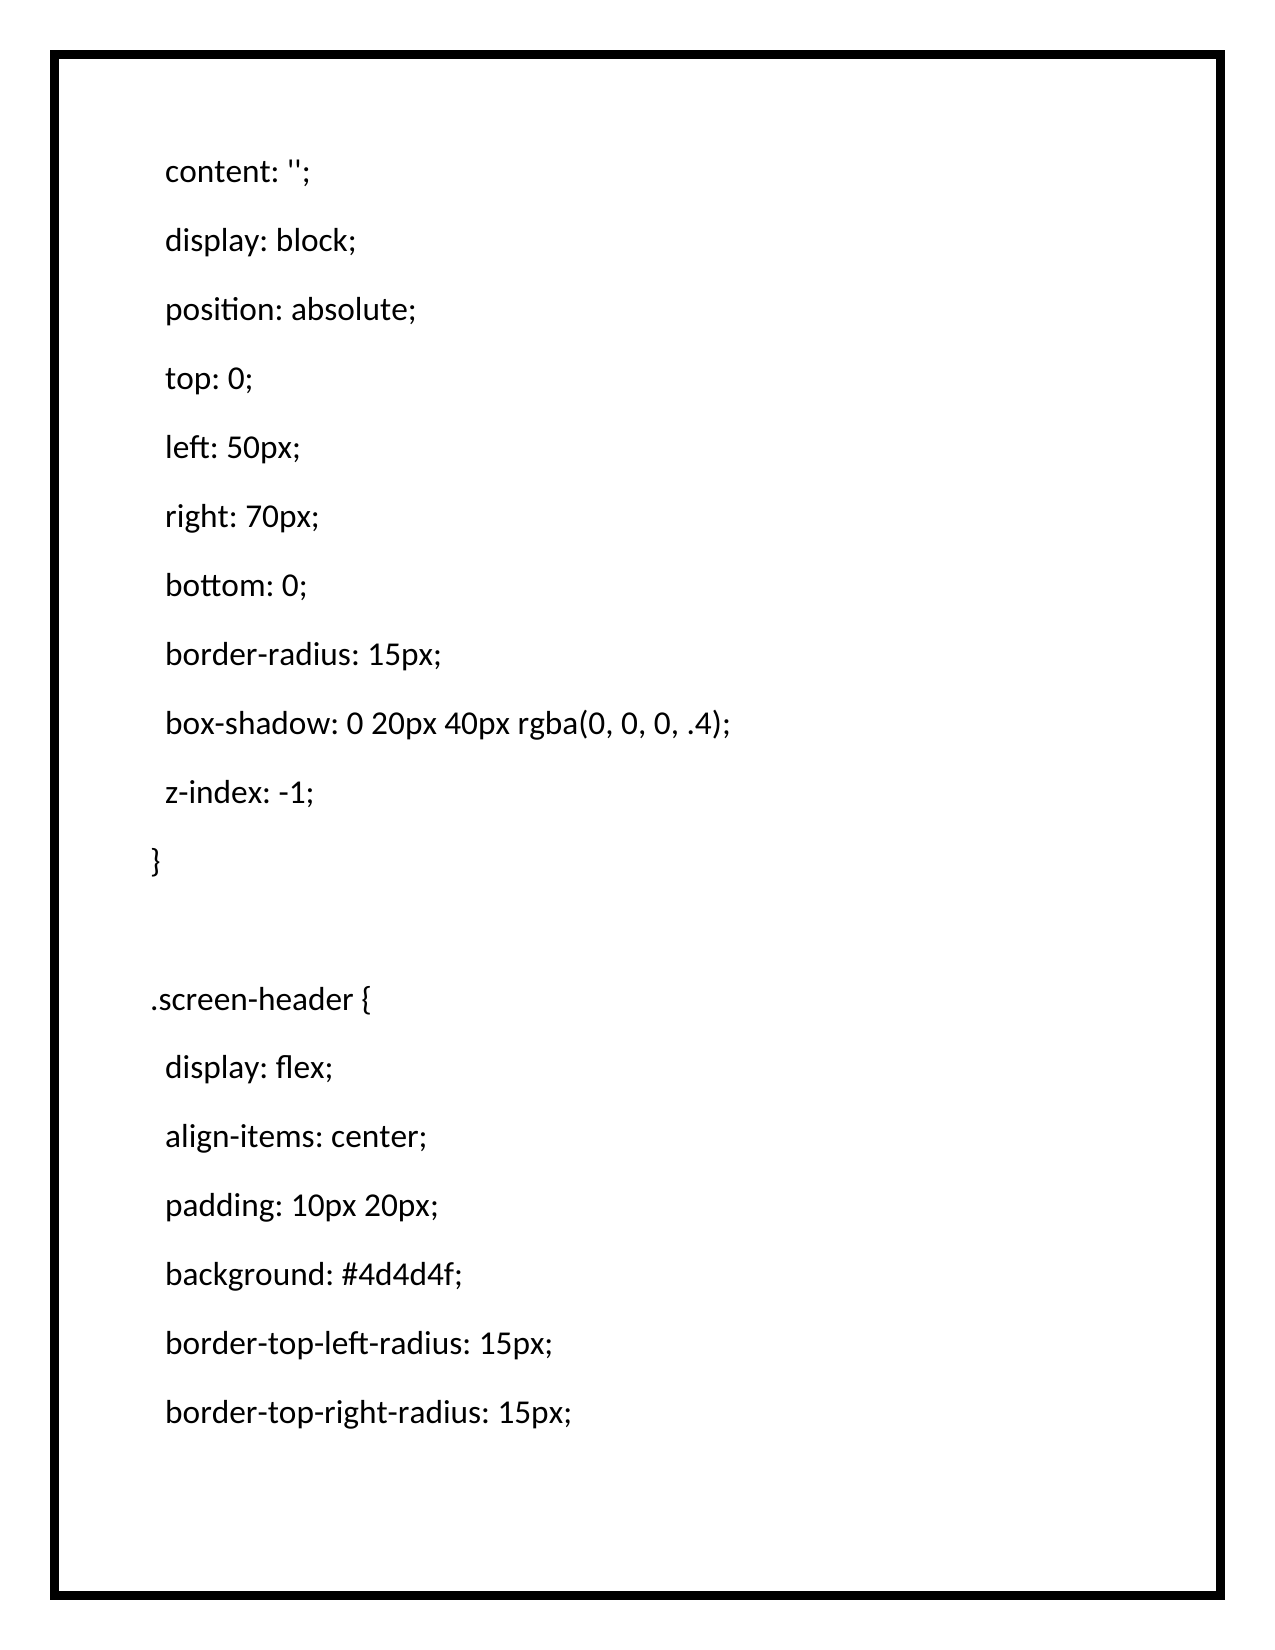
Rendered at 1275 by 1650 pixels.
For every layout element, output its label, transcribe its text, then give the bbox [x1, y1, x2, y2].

text top: 0; [150, 357, 1125, 398]
text border-radius: 15px; [150, 633, 1125, 673]
text border-top-left-radius: 15px; [150, 1322, 1125, 1363]
text display: flex; [150, 1046, 1125, 1087]
text background: #4d4d4f; [150, 1253, 1125, 1294]
text display: block; [150, 219, 1125, 260]
text z-index: -1; [150, 771, 1125, 811]
text .screen-header { [150, 977, 1125, 1018]
text padding: 10px 20px; [150, 1184, 1125, 1225]
text content: ''; [150, 150, 1125, 191]
text } [150, 839, 1125, 880]
text align-items: center; [150, 1115, 1125, 1156]
text box-shadow: 0 20px 40px rgba(0, 0, 0, .4); [150, 702, 1125, 742]
text border-top-right-radius: 15px; [150, 1391, 1125, 1432]
text bottom: 0; [150, 564, 1125, 604]
text left: 50px; [150, 426, 1125, 467]
text right: 70px; [150, 495, 1125, 536]
text position: absolute; [150, 288, 1125, 329]
